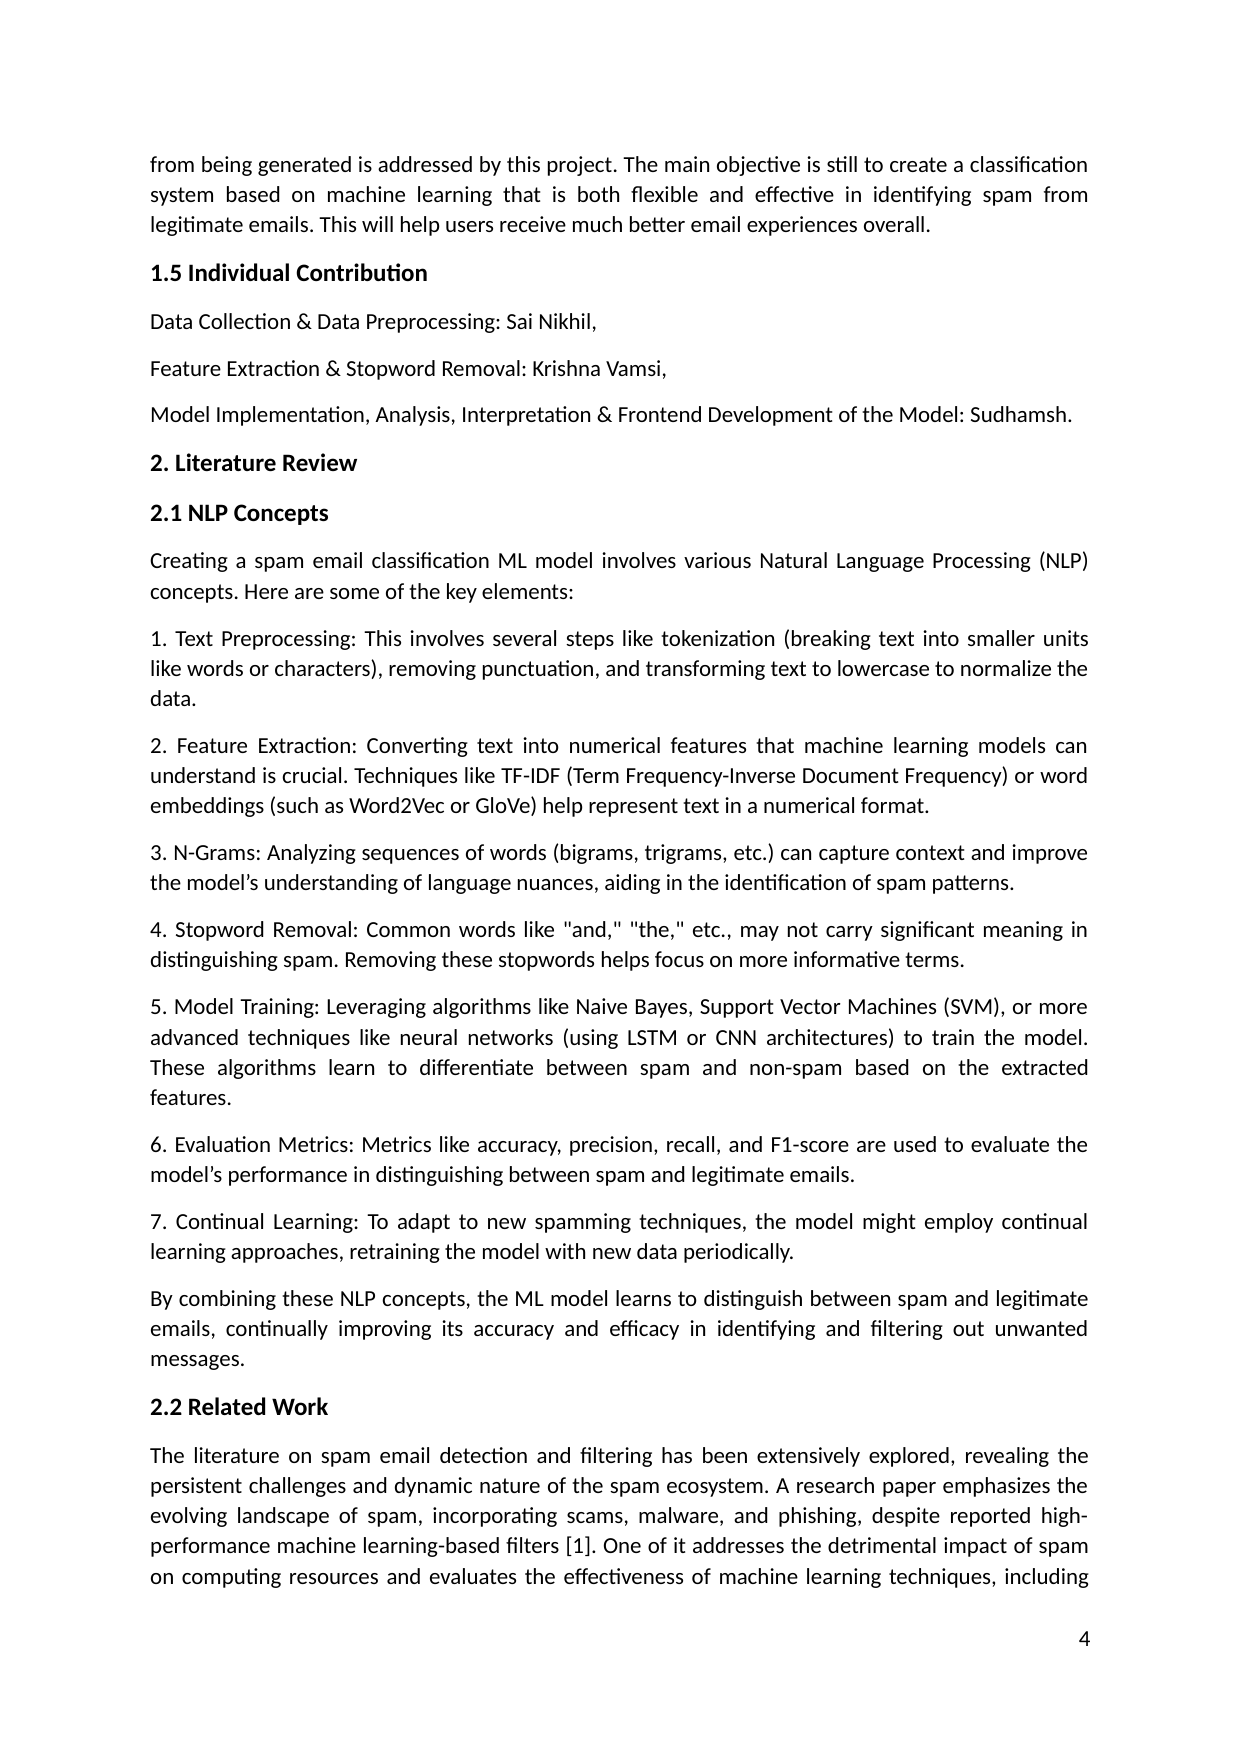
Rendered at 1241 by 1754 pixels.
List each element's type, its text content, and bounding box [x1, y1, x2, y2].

text 2. Literature Review [150, 447, 1090, 478]
text 3. N-Grams: Analyzing sequences of words (bigrams, trigrams, etc.) can capture context and improve the model’s understanding of language nuances, aiding in the identification of spam patterns. [150, 838, 1090, 897]
text 2.1 NLP Concepts [150, 497, 1090, 528]
text 5. Model Training: Leveraging algorithms like Naive Bayes, Support Vector Machines (SVM), or more advanced techniques like neural networks (using LSTM or CNN architectures) to train the model. These algorithms learn to differentiate between spam and non-spam based on the extracted features. [150, 992, 1090, 1111]
text 4. Stopword Removal: Common words like "and," "the," etc., may not carry significant meaning in distinguishing spam. Removing these stopwords helps focus on more informative terms. [150, 915, 1090, 974]
text 1. Text Preprocessing: This involves several steps like tokenization (breaking text into smaller units like words or characters), removing punctuation, and transforming text to lowercase to normalize the data. [150, 624, 1090, 712]
text 2. Feature Extraction: Converting text into numerical features that machine learning models can understand is crucial. Techniques like TF-IDF (Term Frequency-Inverse Document Frequency) or word embeddings (such as Word2Vec or GloVe) help represent text in a numerical format. [150, 731, 1090, 819]
text 6. Evaluation Metrics: Metrics like accuracy, precision, recall, and F1-score are used to evaluate the model’s performance in distinguishing between spam and legitimate emails. [150, 1130, 1090, 1188]
text 2.2 Related Work [150, 1391, 1090, 1422]
text Data Collection & Data Preprocessing: Sai Nikhil, [150, 307, 1090, 335]
text Model Implementation, Analysis, Interpretation & Frontend Development of the Model: Sudhamsh. [150, 401, 1090, 429]
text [150, 1441, 1090, 1590]
text 7. Continual Learning: To adapt to new spamming techniques, the model might employ continual learning approaches, retraining the model with new data periodically. [150, 1207, 1090, 1265]
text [150, 150, 1090, 238]
text By combining these NLP concepts, the ML model learns to distinguish between spam and legitimate emails, continually improving its accuracy and efficacy in identifying and filtering out unwanted messages. [150, 1284, 1090, 1373]
text Creating a spam email classification ML model involves various Natural Language Processing (NLP) concepts. Here are some of the key elements: [150, 547, 1090, 605]
text Feature Extraction & Stopword Removal: Krishna Vamsi, [150, 354, 1090, 382]
text 1.5 Individual Contribution [150, 257, 1090, 288]
